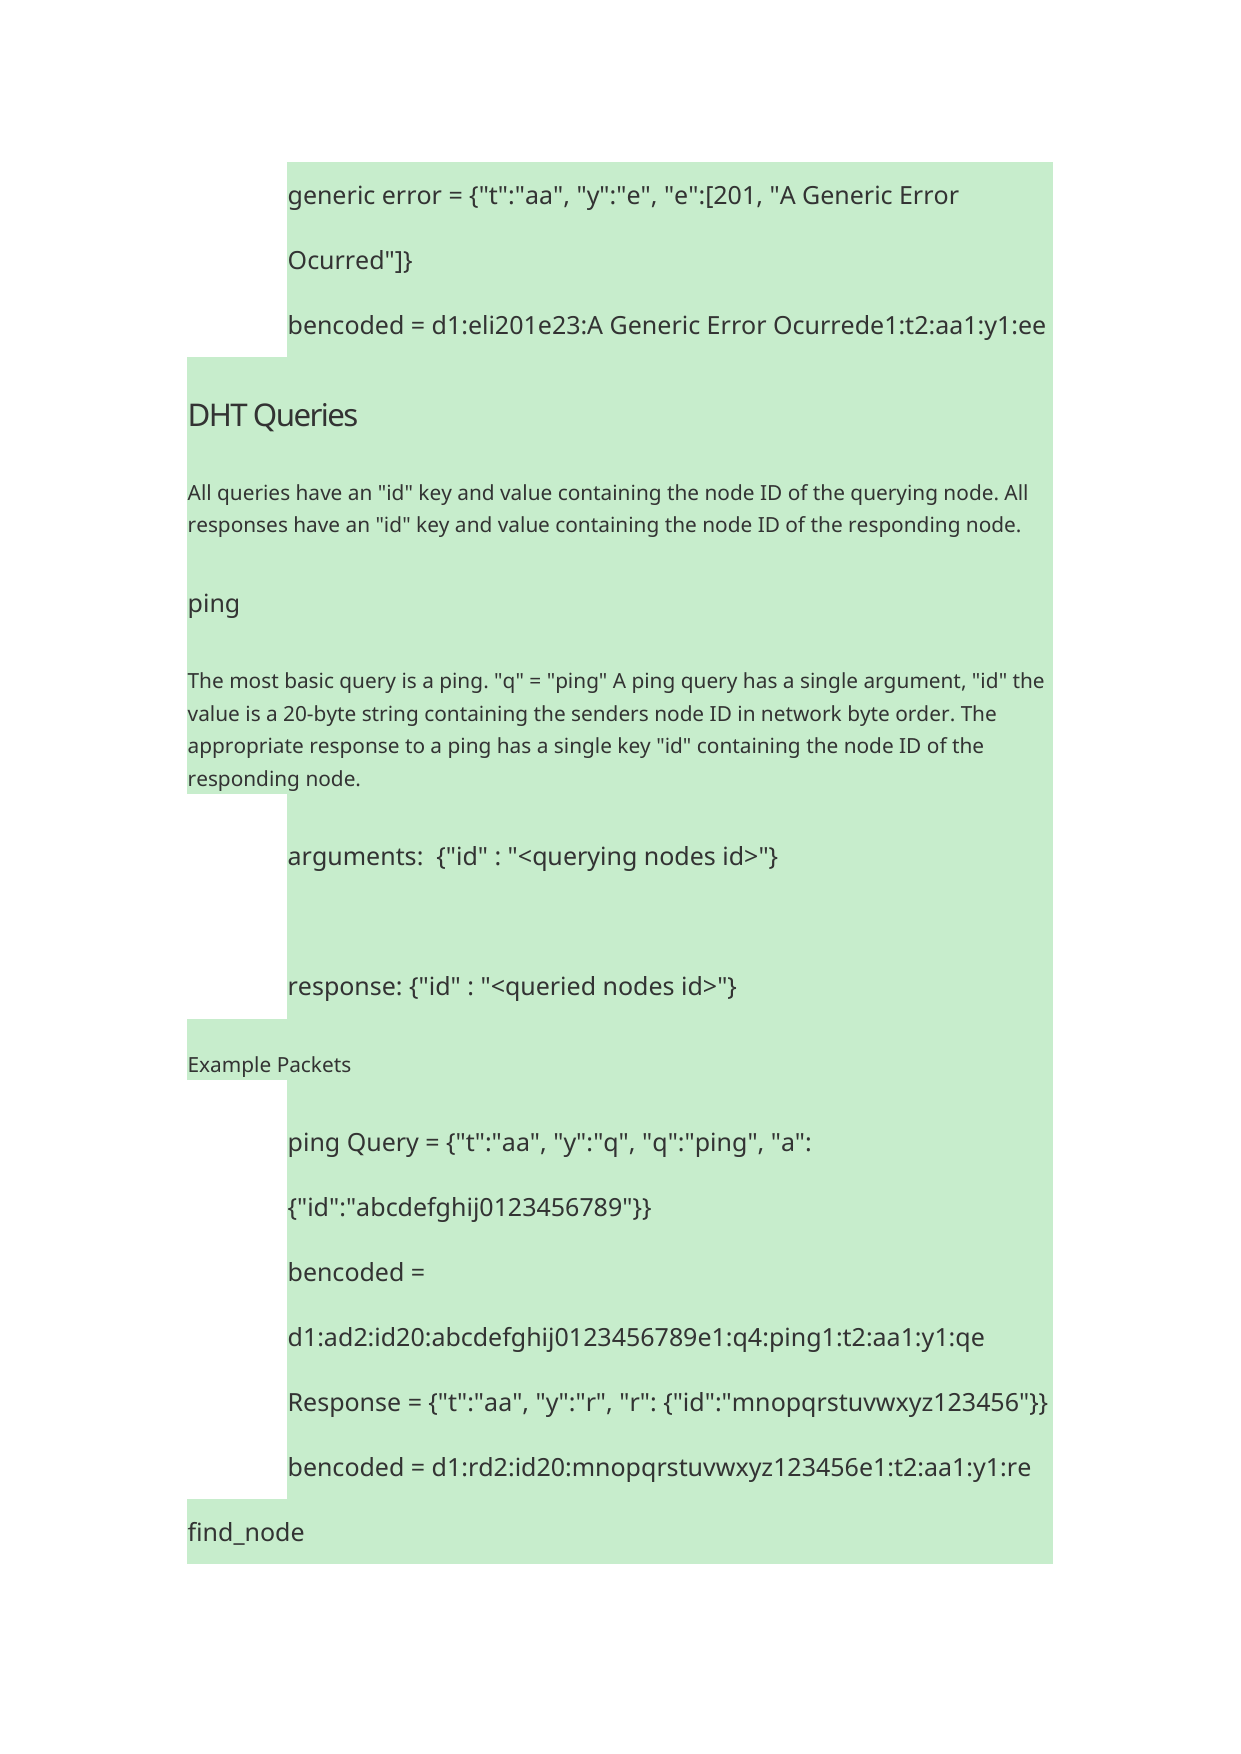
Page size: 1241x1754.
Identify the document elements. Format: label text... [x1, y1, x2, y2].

text ping [187, 570, 1053, 635]
text The most basic query is a ping. "q" = "ping" A ping query has a single argument, "id" the value is a 20-byte string containing the senders node ID in network byte order. The appropriate response to a ping has a single key "id" containing the node ID of the responding node. [187, 664, 1053, 794]
text response: {"id" : "<queried nodes id>"} [287, 954, 1053, 1019]
text ping Query = {"t":"aa", "y":"q", "q":"ping", "a":{"id":"abcdefghij0123456789"}} [287, 1109, 1053, 1239]
text bencoded = d1:ad2:id20:abcdefghij0123456789e1:q4:ping1:t2:aa1:y1:qe [287, 1239, 1053, 1369]
text Response = {"t":"aa", "y":"r", "r": {"id":"mnopqrstuvwxyz123456"}} [287, 1369, 1053, 1434]
text find_node [187, 1499, 1053, 1564]
text bencoded = d1:eli201e23:A Generic Error Ocurrede1:t2:aa1:y1:ee [287, 292, 1053, 357]
text arguments: {"id" : "<querying nodes id>"} [287, 824, 1053, 889]
text Example Packets [187, 1048, 1053, 1080]
text All queries have an "id" key and value containing the node ID of the querying node. All responses have an "id" key and value containing the node ID of the responding node. [187, 476, 1053, 541]
text bencoded = d1:rd2:id20:mnopqrstuvwxyz123456e1:t2:aa1:y1:re [287, 1434, 1053, 1499]
text generic error = {"t":"aa", "y":"e", "e":[201, "A Generic Error Ocurred"]} [287, 162, 1053, 292]
text DHT Queries [187, 382, 1053, 447]
